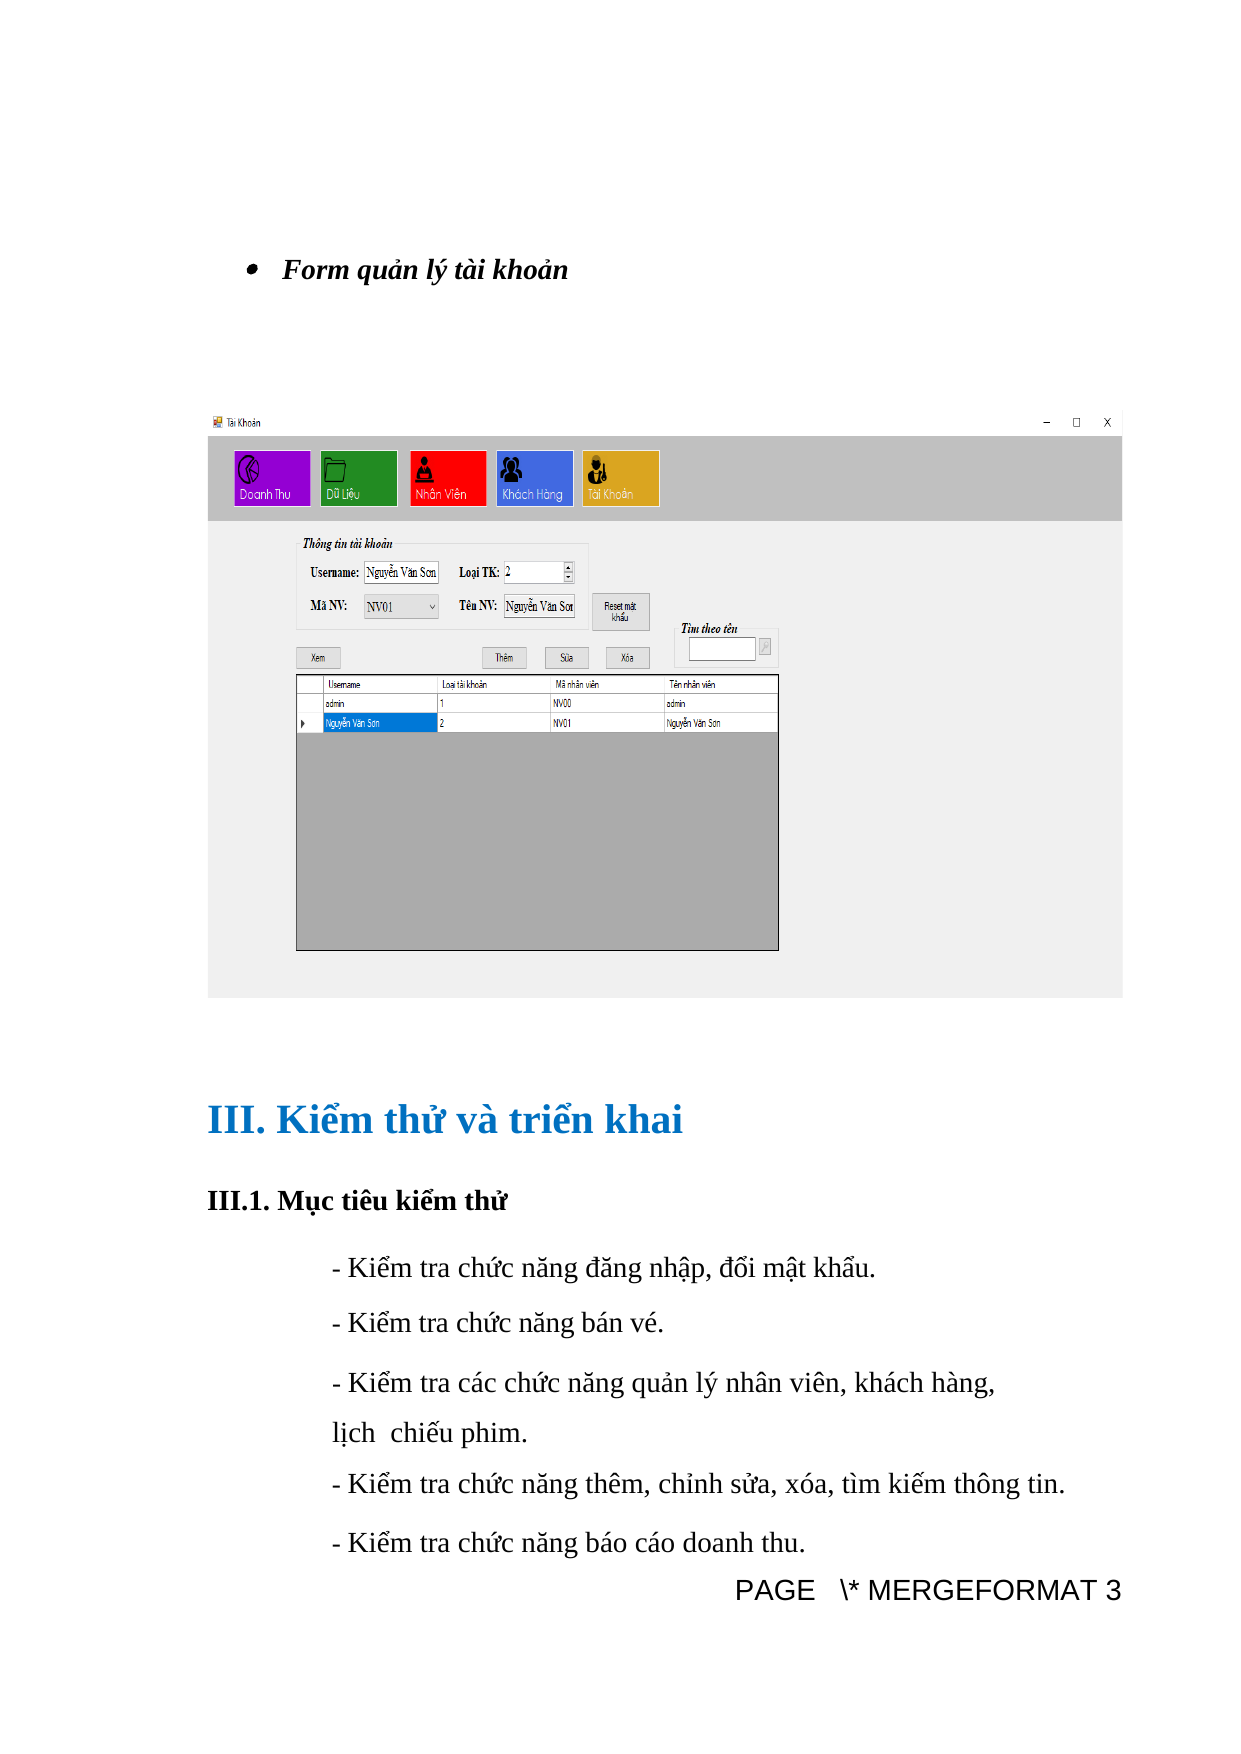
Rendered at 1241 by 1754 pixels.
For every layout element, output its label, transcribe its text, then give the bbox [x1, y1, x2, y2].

list Kiểm tra chức năng báo cáo doanh thu. [332, 1525, 1122, 1559]
list Kiểm tra các chức năng quản lý nhân viên, khách hàng, lịch chiếu phim. [332, 1365, 1000, 1449]
subtitle III. Kiểm thử và triển khai [207, 1095, 1122, 1143]
list Form quản lý tài khoản [244, 252, 1122, 286]
subtitle III.1. Mục tiêu kiểm thử [207, 1183, 1122, 1217]
picture [207, 410, 1123, 998]
list Kiểm tra chức năng đăng nhập, đổi mật khẩu. [332, 1250, 1122, 1284]
list Kiểm tra chức năng thêm, chỉnh sửa, xóa, tìm kiếm thông tin. [332, 1466, 1122, 1499]
list Kiểm tra chức năng bán vé. [332, 1305, 1122, 1339]
